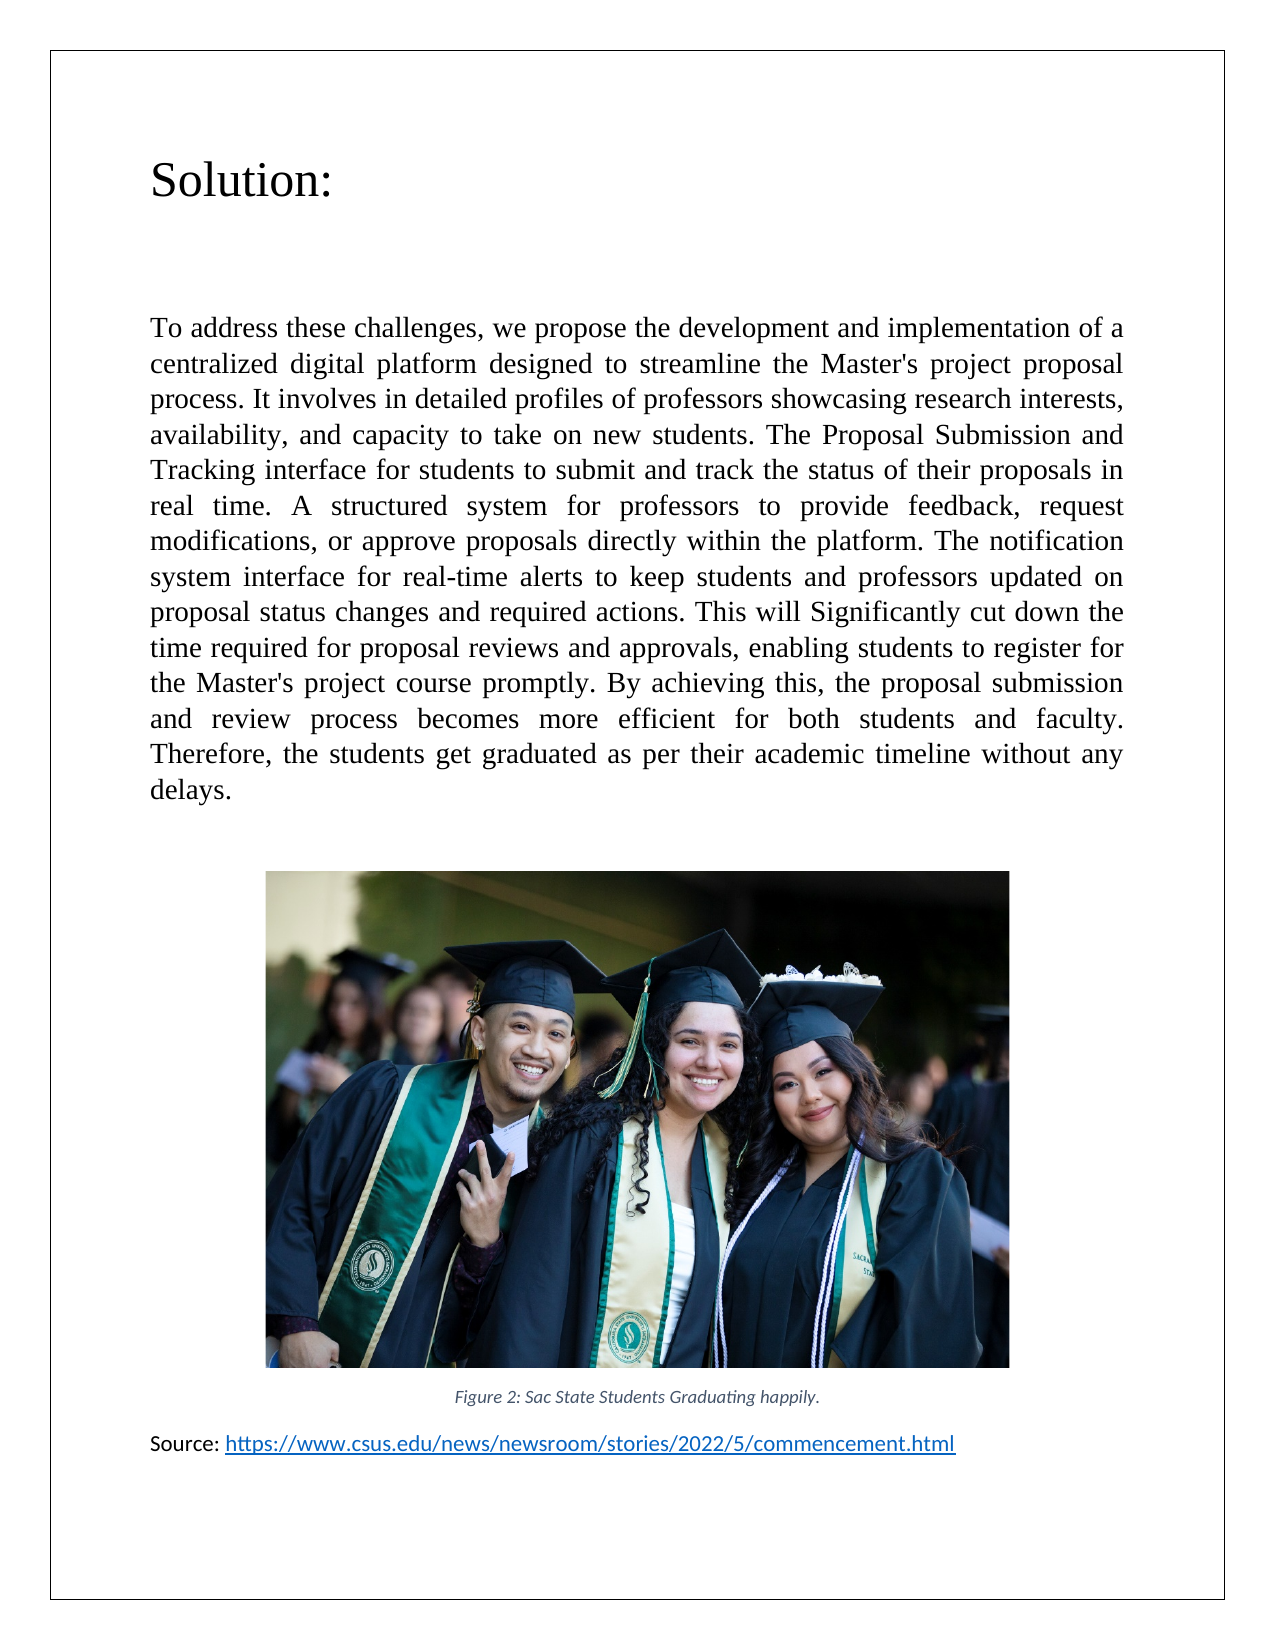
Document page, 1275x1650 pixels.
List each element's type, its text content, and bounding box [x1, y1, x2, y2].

picture [265, 871, 1010, 1368]
text To address these challenges, we propose the development and implementation of a centralized digital platform designed to streamline the Master's project proposal process. It involves in detailed profiles of professors showcasing research interests, availability, and capacity to take on new students. The Proposal Submission and Tracking interface for students to submit and track the status of their proposals in real time. A structured system for professors to provide feedback, request modifications, or approve proposals directly within the platform. The notification system interface for real-time alerts to keep students and professors updated on proposal status changes and required actions. This will Significantly cut down the time required for proposal reviews and approvals, enabling students to register for the Master's project course promptly. By achieving this, the proposal submission and review process becomes more efficient for both students and faculty. Therefore, the students get graduated as per their academic timeline without any delays. [150, 310, 1125, 806]
text Source: https://www.csus.edu/news/newsroom/stories/2022/5/commencement.html [150, 1429, 1125, 1457]
text Figure 2: Sac State Students Graduating happily. [150, 1386, 1125, 1408]
text Solution: [150, 150, 1125, 207]
